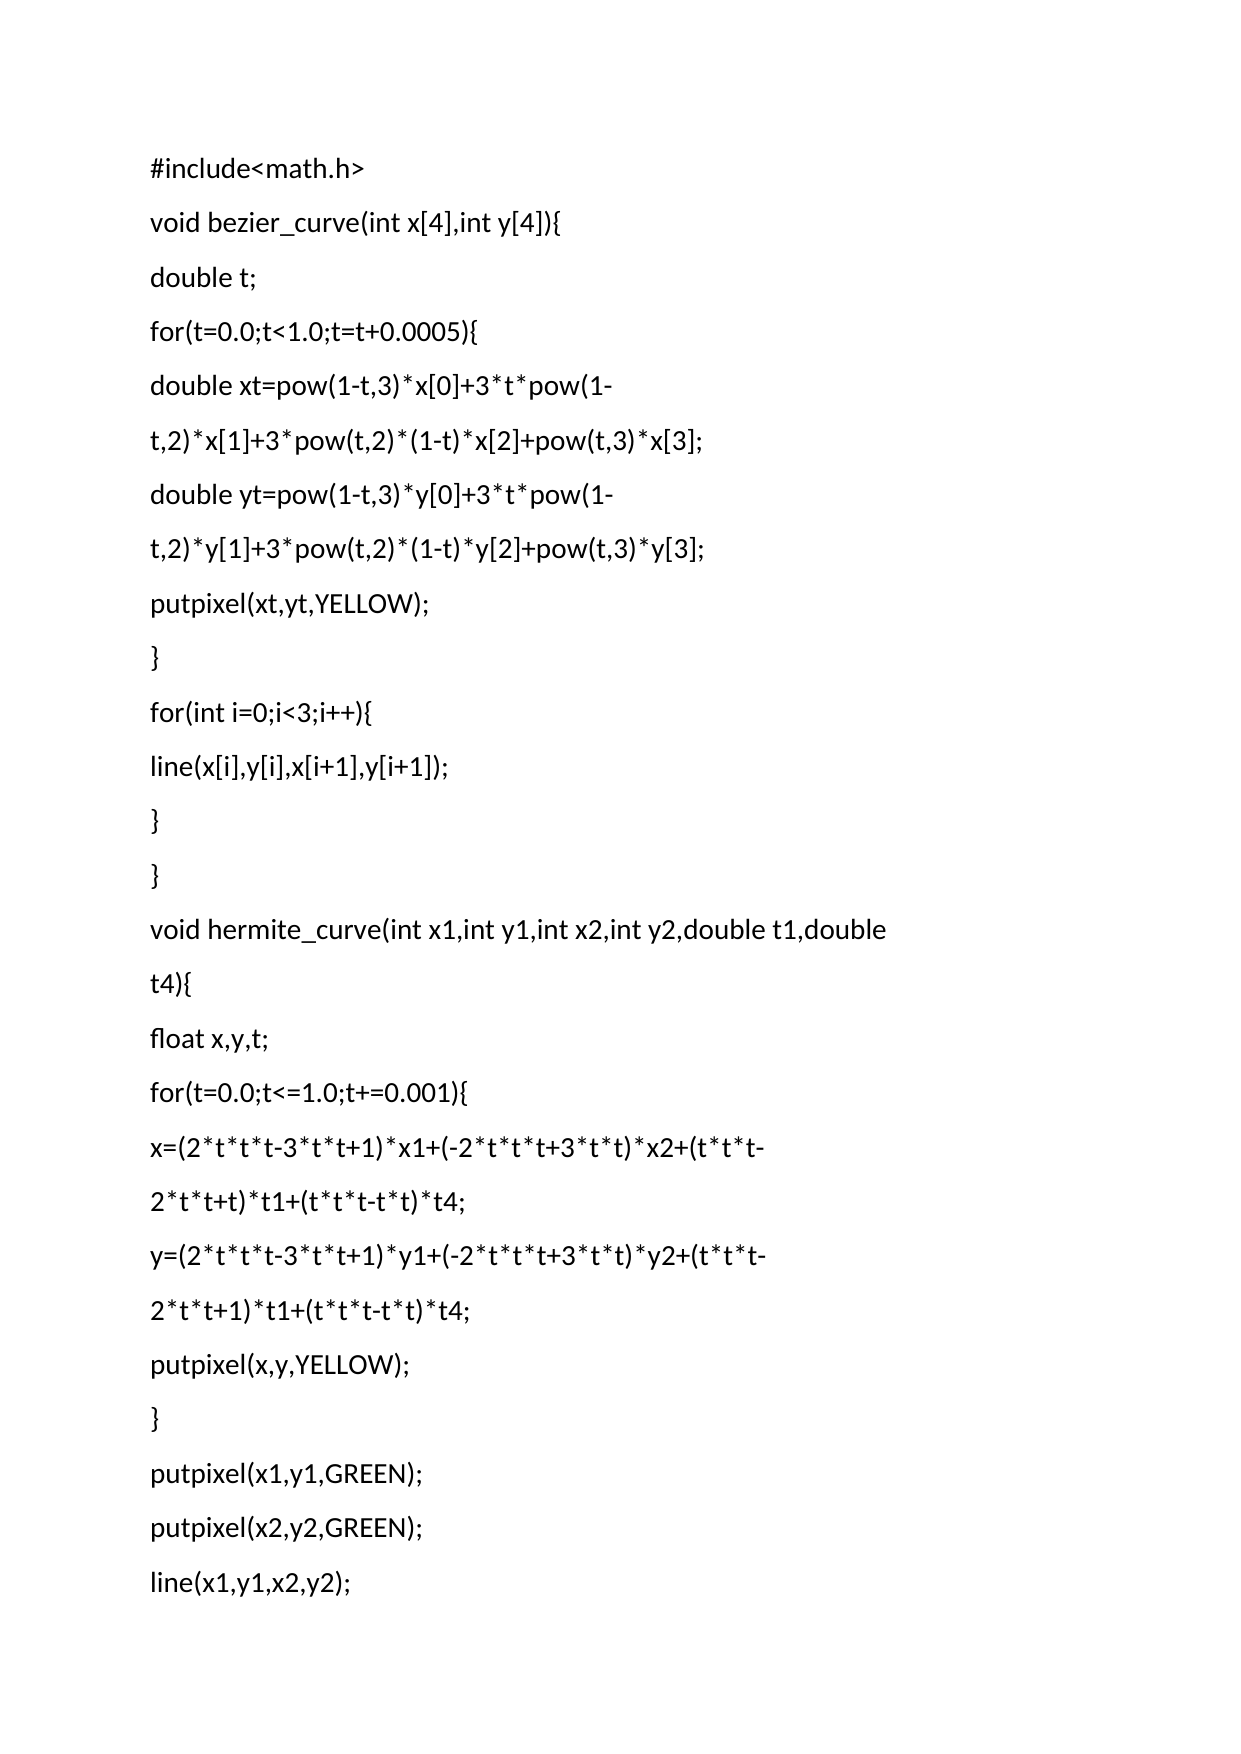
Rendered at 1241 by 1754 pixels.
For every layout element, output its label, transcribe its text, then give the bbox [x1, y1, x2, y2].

text } [150, 802, 1090, 838]
text void hermite_curve(int x1,int y1,int x2,int y2,double t1,double [150, 911, 1090, 947]
text double yt=pow(1-t,3)*y[0]+3*t*pow(1- [150, 476, 1090, 512]
text } [150, 1401, 1090, 1436]
text line(x1,y1,x2,y2); [150, 1564, 1090, 1599]
text for(int i=0;i<3;i++){ [150, 694, 1090, 729]
text putpixel(xt,yt,YELLOW); [150, 585, 1090, 621]
text double xt=pow(1-t,3)*x[0]+3*t*pow(1- [150, 367, 1090, 403]
text line(x[i],y[i],x[i+1],y[i+1]); [150, 748, 1090, 784]
text float x,y,t; [150, 1020, 1090, 1056]
text y=(2*t*t*t-3*t*t+1)*y1+(-2*t*t*t+3*t*t)*y2+(t*t*t- [150, 1237, 1090, 1273]
text t,2)*y[1]+3*pow(t,2)*(1-t)*y[2]+pow(t,3)*y[3]; [150, 531, 1090, 566]
text double t; [150, 259, 1090, 294]
text x=(2*t*t*t-3*t*t+1)*x1+(-2*t*t*t+3*t*t)*x2+(t*t*t- [150, 1129, 1090, 1164]
text 2*t*t+t)*t1+(t*t*t-t*t)*t4; [150, 1183, 1090, 1219]
text #include<math.h> [150, 150, 1090, 186]
text for(t=0.0;t<=1.0;t+=0.001){ [150, 1074, 1090, 1110]
text putpixel(x2,y2,GREEN); [150, 1509, 1090, 1545]
text } [150, 857, 1090, 892]
text putpixel(x,y,YELLOW); [150, 1346, 1090, 1382]
text t,2)*x[1]+3*pow(t,2)*(1-t)*x[2]+pow(t,3)*x[3]; [150, 422, 1090, 457]
text for(t=0.0;t<1.0;t=t+0.0005){ [150, 313, 1090, 349]
text t4){ [150, 966, 1090, 1001]
text 2*t*t+1)*t1+(t*t*t-t*t)*t4; [150, 1292, 1090, 1327]
text void bezier_curve(int x[4],int y[4]){ [150, 204, 1090, 240]
text putpixel(x1,y1,GREEN); [150, 1455, 1090, 1491]
text } [150, 639, 1090, 675]
